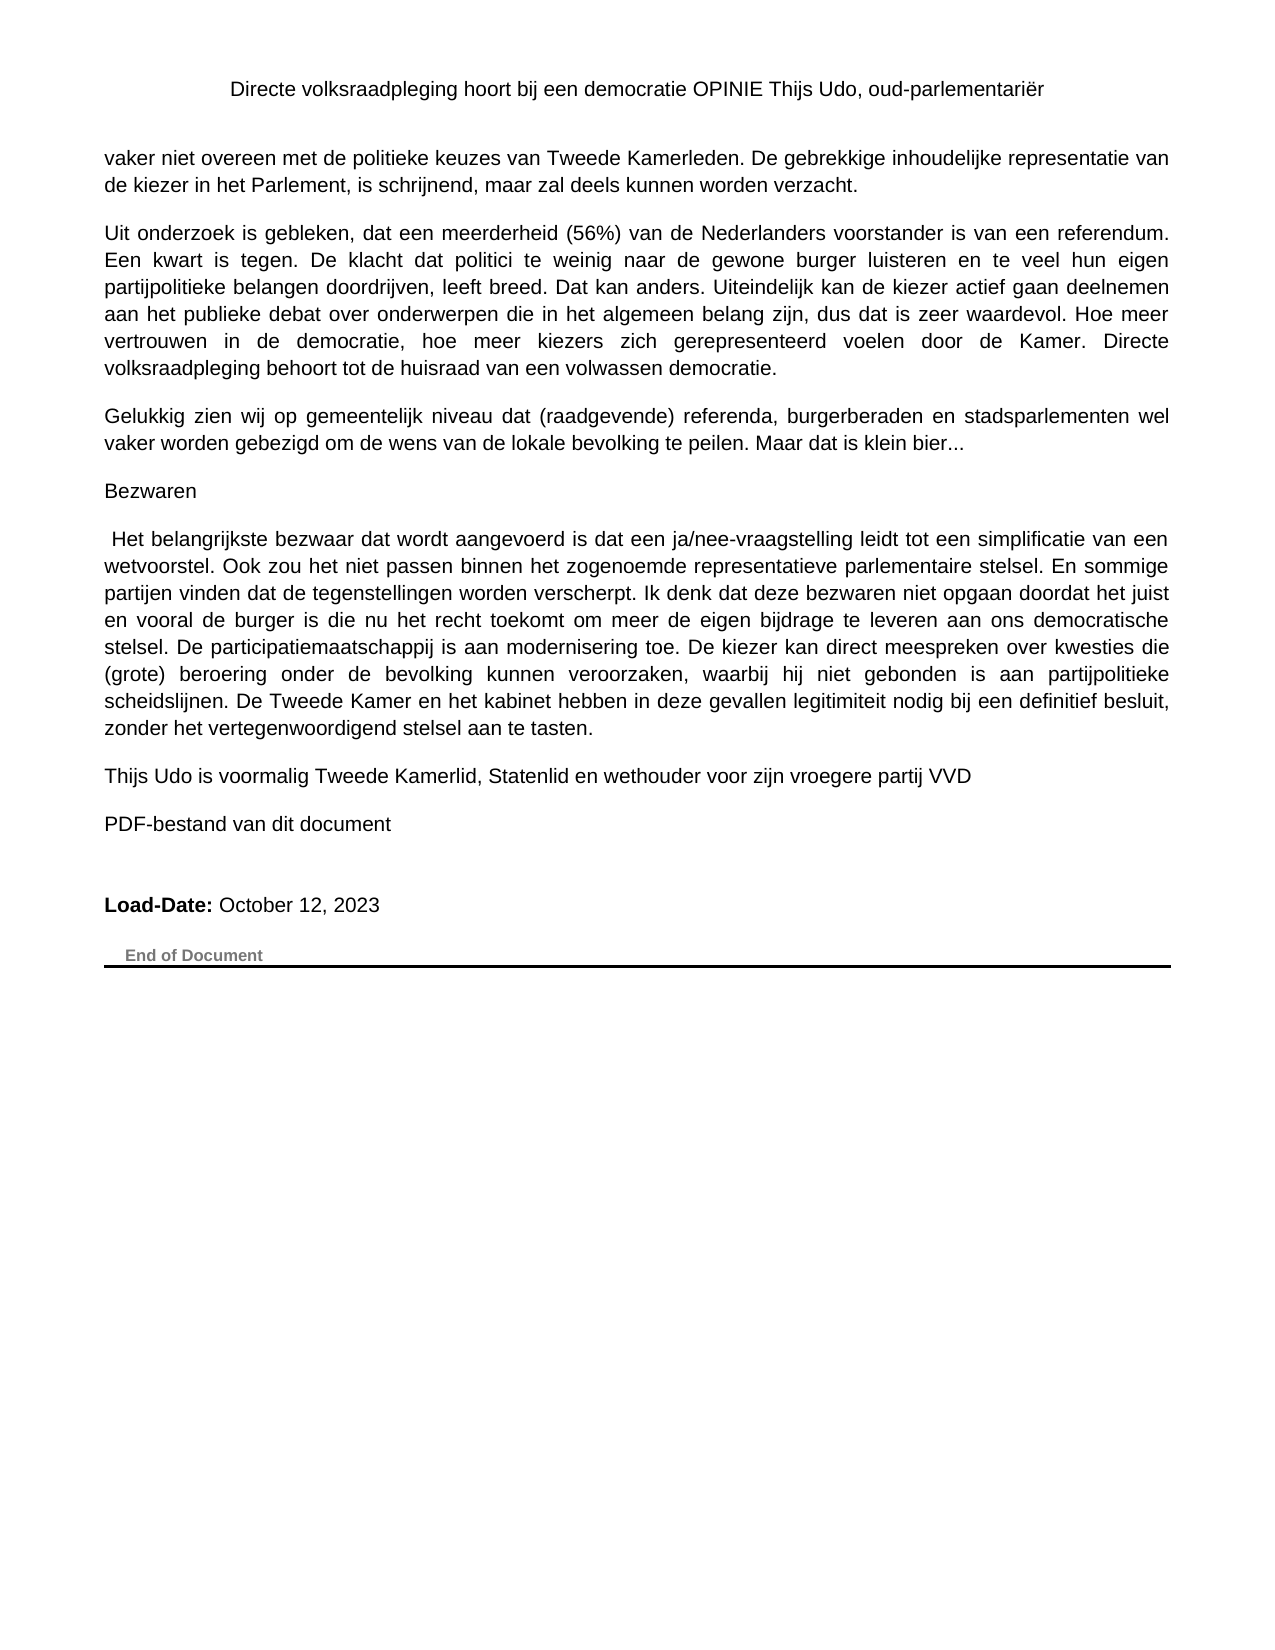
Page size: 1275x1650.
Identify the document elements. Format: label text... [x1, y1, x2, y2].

text End of Document [125, 946, 1171, 965]
text Thijs Udo is voormalig Tweede Kamerlid, Statenlid en wethouder voor zijn vroegere partij VVD [104, 761, 1171, 788]
text Gelukkig zien wij op gemeentelijk niveau dat (raadgevende) referenda, burgerberaden en stadsparlementen wel vaker worden gebezigd om de wens van de lokale bevolking te peilen. Maar dat is klein bier... [104, 401, 1171, 455]
text Bezwaren [104, 476, 1171, 503]
text Load-Date: October 12, 2023 [104, 861, 1171, 917]
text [104, 142, 1171, 196]
text Uit onderzoek is gebleken, dat een meerderheid (56%) van de Nederlanders voorstander is van een referendum. Een kwart is tegen. De klacht dat politici te weinig naar de gewone burger luisteren en te veel hun eigen partijpolitieke belangen doordrijven, leeft breed. Dat kan anders. Uiteindelijk kan de kiezer actief gaan deelnemen aan het publieke debat over onderwerpen die in het algemeen belang zijn, dus dat is zeer waardevol. Hoe meer vertrouwen in de democratie, hoe meer kiezers zich gerepresenteerd voelen door de Kamer. Directe volksraadpleging behoort tot de huisraad van een volwassen democratie. [104, 217, 1171, 380]
text PDF-bestand van dit document [104, 809, 1171, 836]
text Het belangrijkste bezwaar dat wordt aangevoerd is dat een ja/nee-vraagstelling leidt tot een simplificatie van een wetvoorstel. Ook zou het niet passen binnen het zogenoemde representatieve parlementaire stelsel. En sommige partijen vinden dat de tegenstellingen worden verscherpt. Ik denk dat deze bezwaren niet opgaan doordat het juist en vooral de burger is die nu het recht toekomt om meer de eigen bijdrage te leveren aan ons democratische stelsel. De participatiemaatschappij is aan modernisering toe. De kiezer kan direct meespreken over kwesties die (grote) beroering onder de bevolking kunnen veroorzaken, waarbij hij niet gebonden is aan partijpolitieke scheidslijnen. De Tweede Kamer en het kabinet hebben in deze gevallen legitimiteit nodig bij een definitief besluit, zonder het vertegenwoordigend stelsel aan te tasten. [104, 523, 1171, 740]
